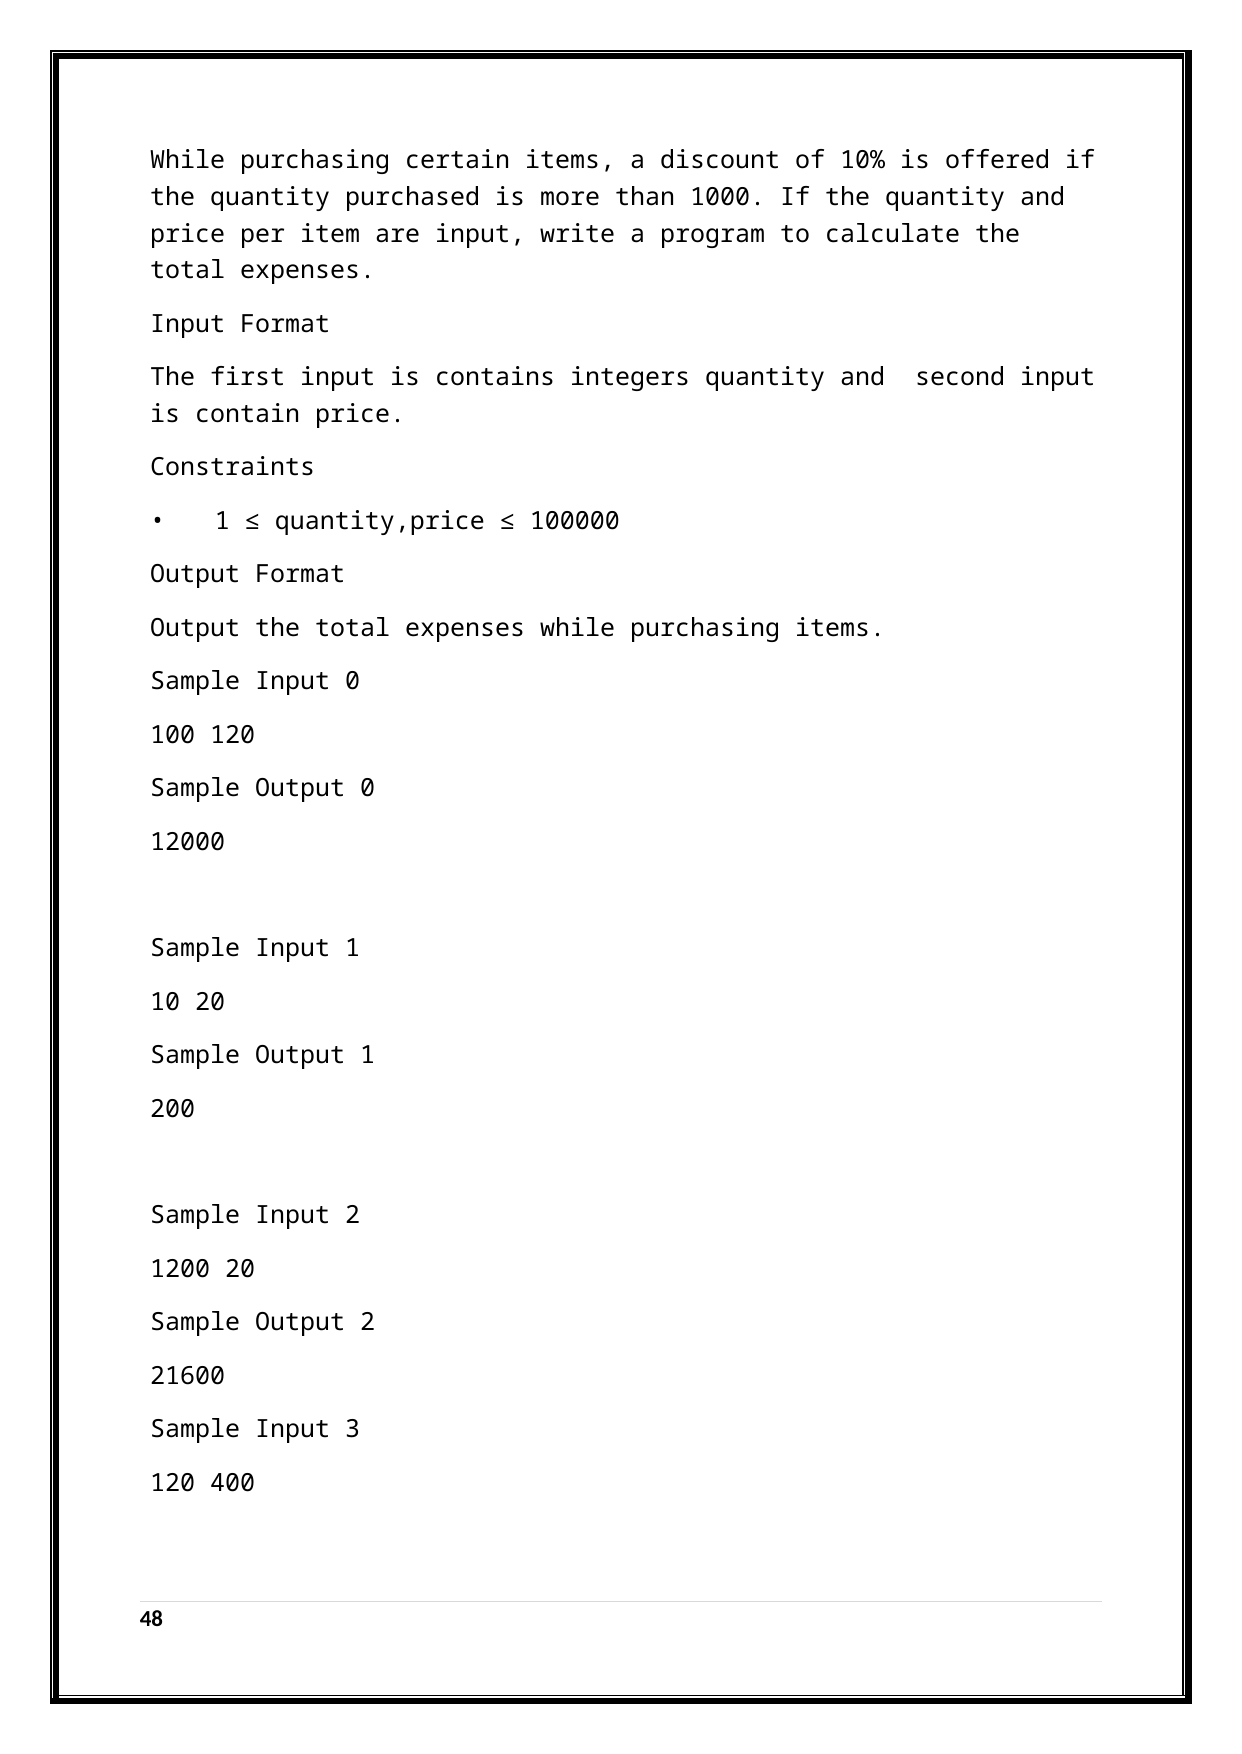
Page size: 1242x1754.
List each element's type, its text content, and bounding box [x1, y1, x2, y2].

text Sample Input 0 [150, 663, 1102, 697]
text Sample Input 1 [150, 930, 1102, 964]
text Sample Output 2 [150, 1304, 1102, 1338]
text 12000 [150, 823, 1102, 857]
text 21600 [150, 1357, 1102, 1392]
text Output Format [150, 556, 1102, 590]
text 10 20 [150, 983, 1102, 1017]
text 1200 20 [150, 1251, 1102, 1285]
text Sample Input 3 [150, 1411, 1102, 1445]
text Input Format [150, 305, 1102, 339]
text Constraints [150, 449, 1102, 483]
text 120 400 [150, 1464, 1102, 1498]
text The first input is contains integers quantity and second input is contain price. [150, 359, 1102, 430]
text Sample Output 0 [150, 770, 1102, 804]
text Sample Output 1 [150, 1037, 1102, 1071]
text Output the total expenses while purchasing items. [150, 609, 1102, 643]
text While purchasing certain items, a discount of 10% is offered if the quantity purchased is more than 1000. If the quantity and price per item are input, write a program to calculate the total expenses. [150, 142, 1102, 286]
text Sample Input 2 [150, 1197, 1102, 1231]
text 100 120 [150, 716, 1102, 750]
text • 1 ≤ quantity,price ≤ 100000 [150, 502, 1102, 537]
text 200 [150, 1090, 1102, 1124]
